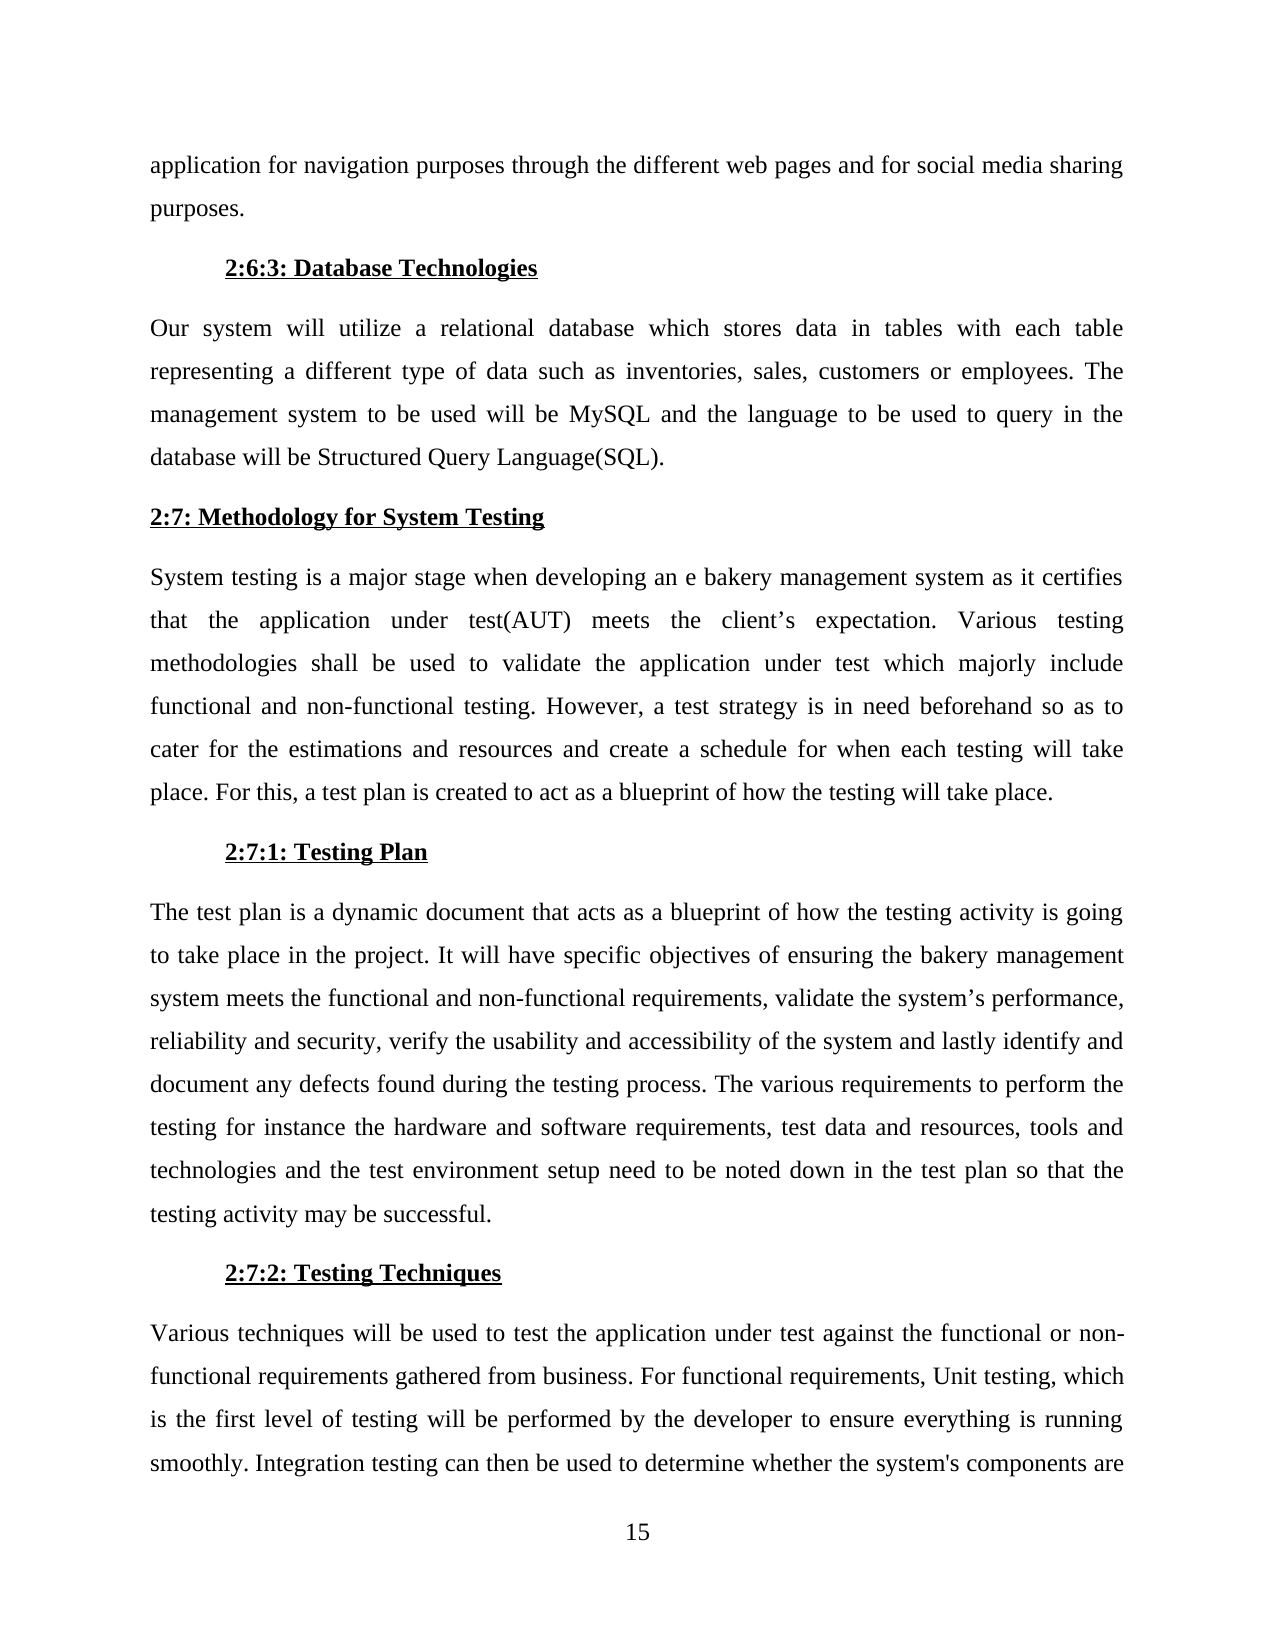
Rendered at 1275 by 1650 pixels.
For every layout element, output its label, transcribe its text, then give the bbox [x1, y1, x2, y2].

text 2:7:2: Testing Techniques [150, 1258, 1125, 1287]
text System testing is a major stage when developing an e bakery management system as it certifies that the application under test(AUT) meets the client’s expectation. Various testing methodologies shall be used to validate the application under test which majorly include functional and non-functional testing. However, a test strategy is in need beforehand so as to cater for the estimations and resources and create a schedule for when each testing will take place. For this, a test plan is created to act as a blueprint of how the testing will take place. [150, 562, 1125, 806]
text 2:7:1: Testing Plan [150, 837, 1125, 866]
text 2:7: Methodology for System Testing [150, 502, 1125, 531]
text 2:6:3: Database Technologies [150, 253, 1125, 282]
text Our system will utilize a relational database which stores data in tables with each table representing a different type of data such as inventories, sales, customers or employees. The management system to be used will be MySQL and the language to be used to query in the database will be Structured Query Language(SQL). [150, 313, 1125, 471]
text The test plan is a dynamic document that acts as a blueprint of how the testing activity is going to take place in the project. It will have specific objectives of ensuring the bakery management system meets the functional and non-functional requirements, validate the system’s performance, reliability and security, verify the usability and accessibility of the system and lastly identify and document any defects found during the testing process. The various requirements to perform the testing for instance the hardware and software requirements, test data and resources, tools and technologies and the test environment setup need to be noted down in the test plan so that the testing activity may be successful. [150, 897, 1125, 1227]
